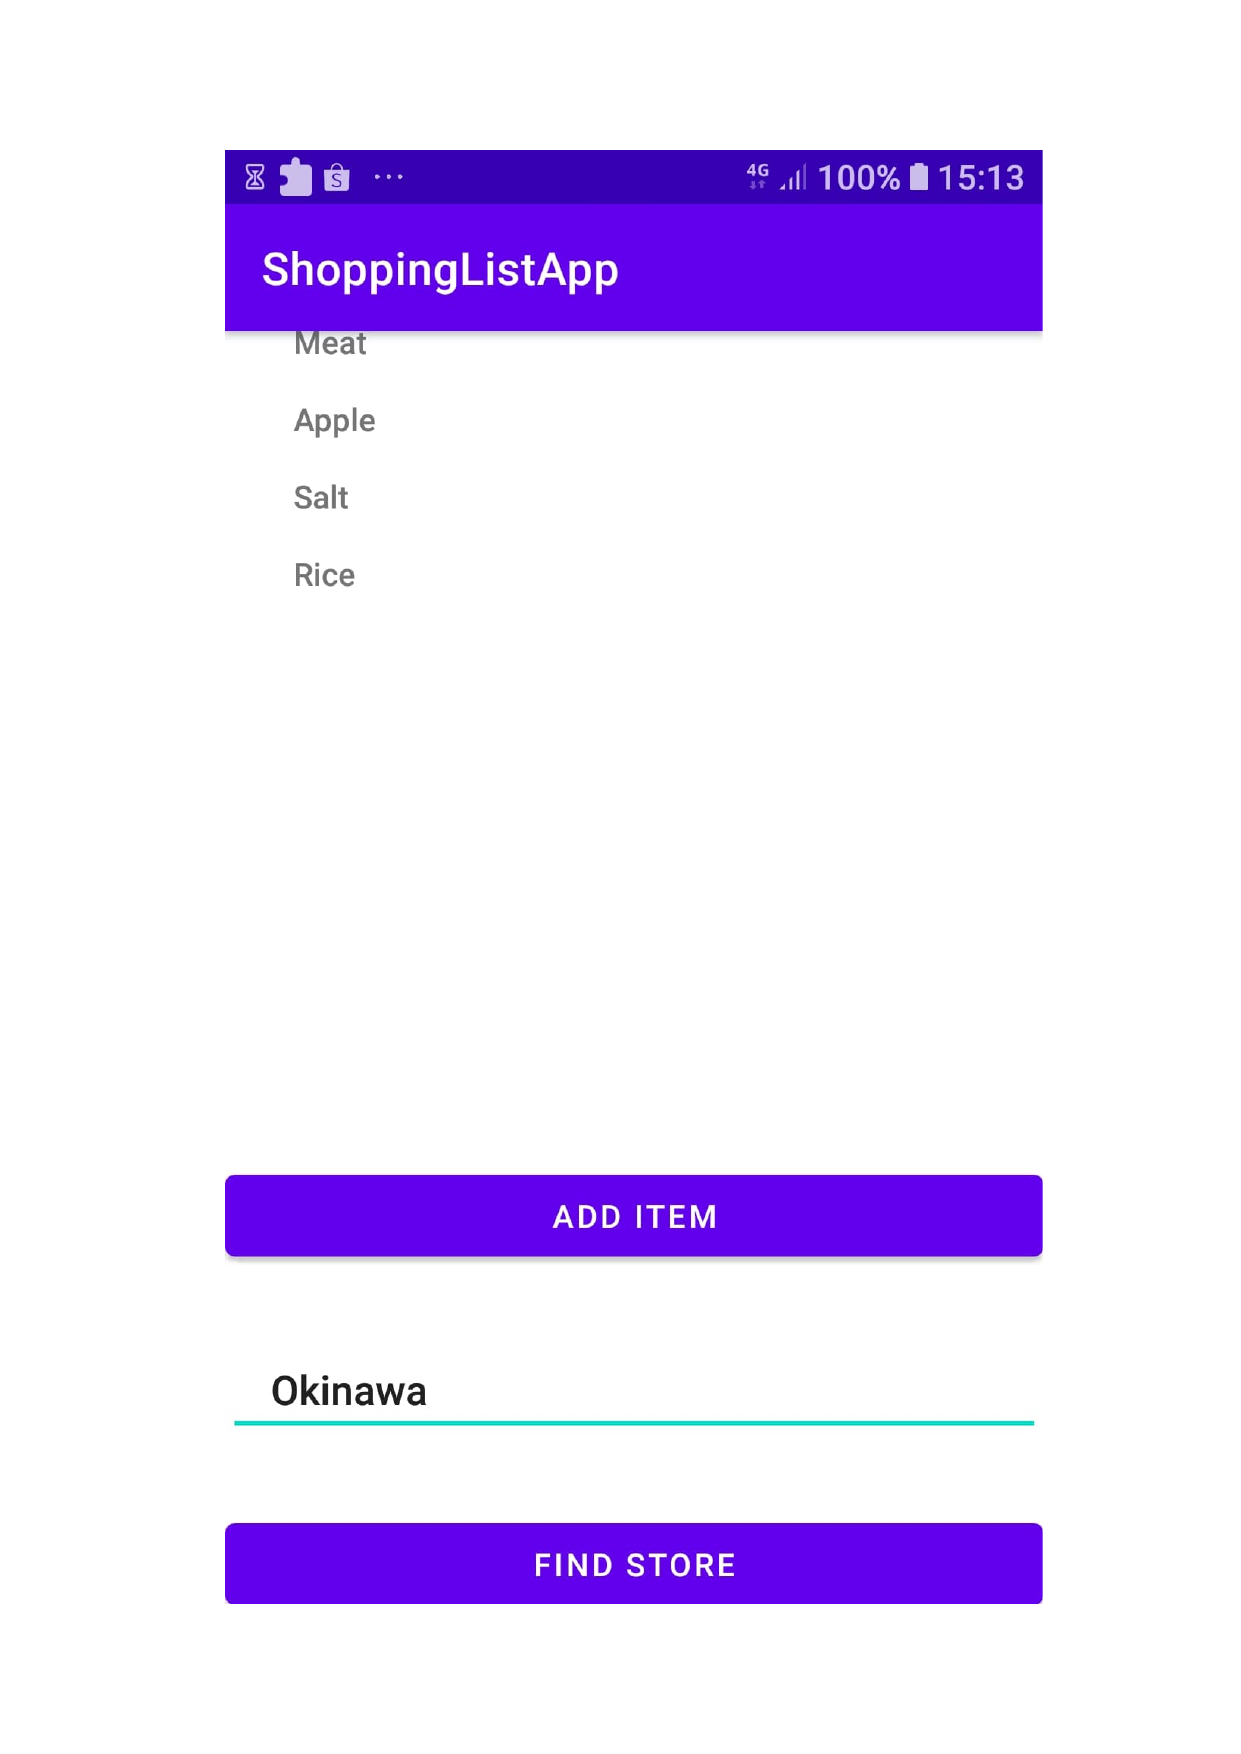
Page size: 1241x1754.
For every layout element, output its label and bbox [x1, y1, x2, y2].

picture [225, 150, 1043, 1604]
